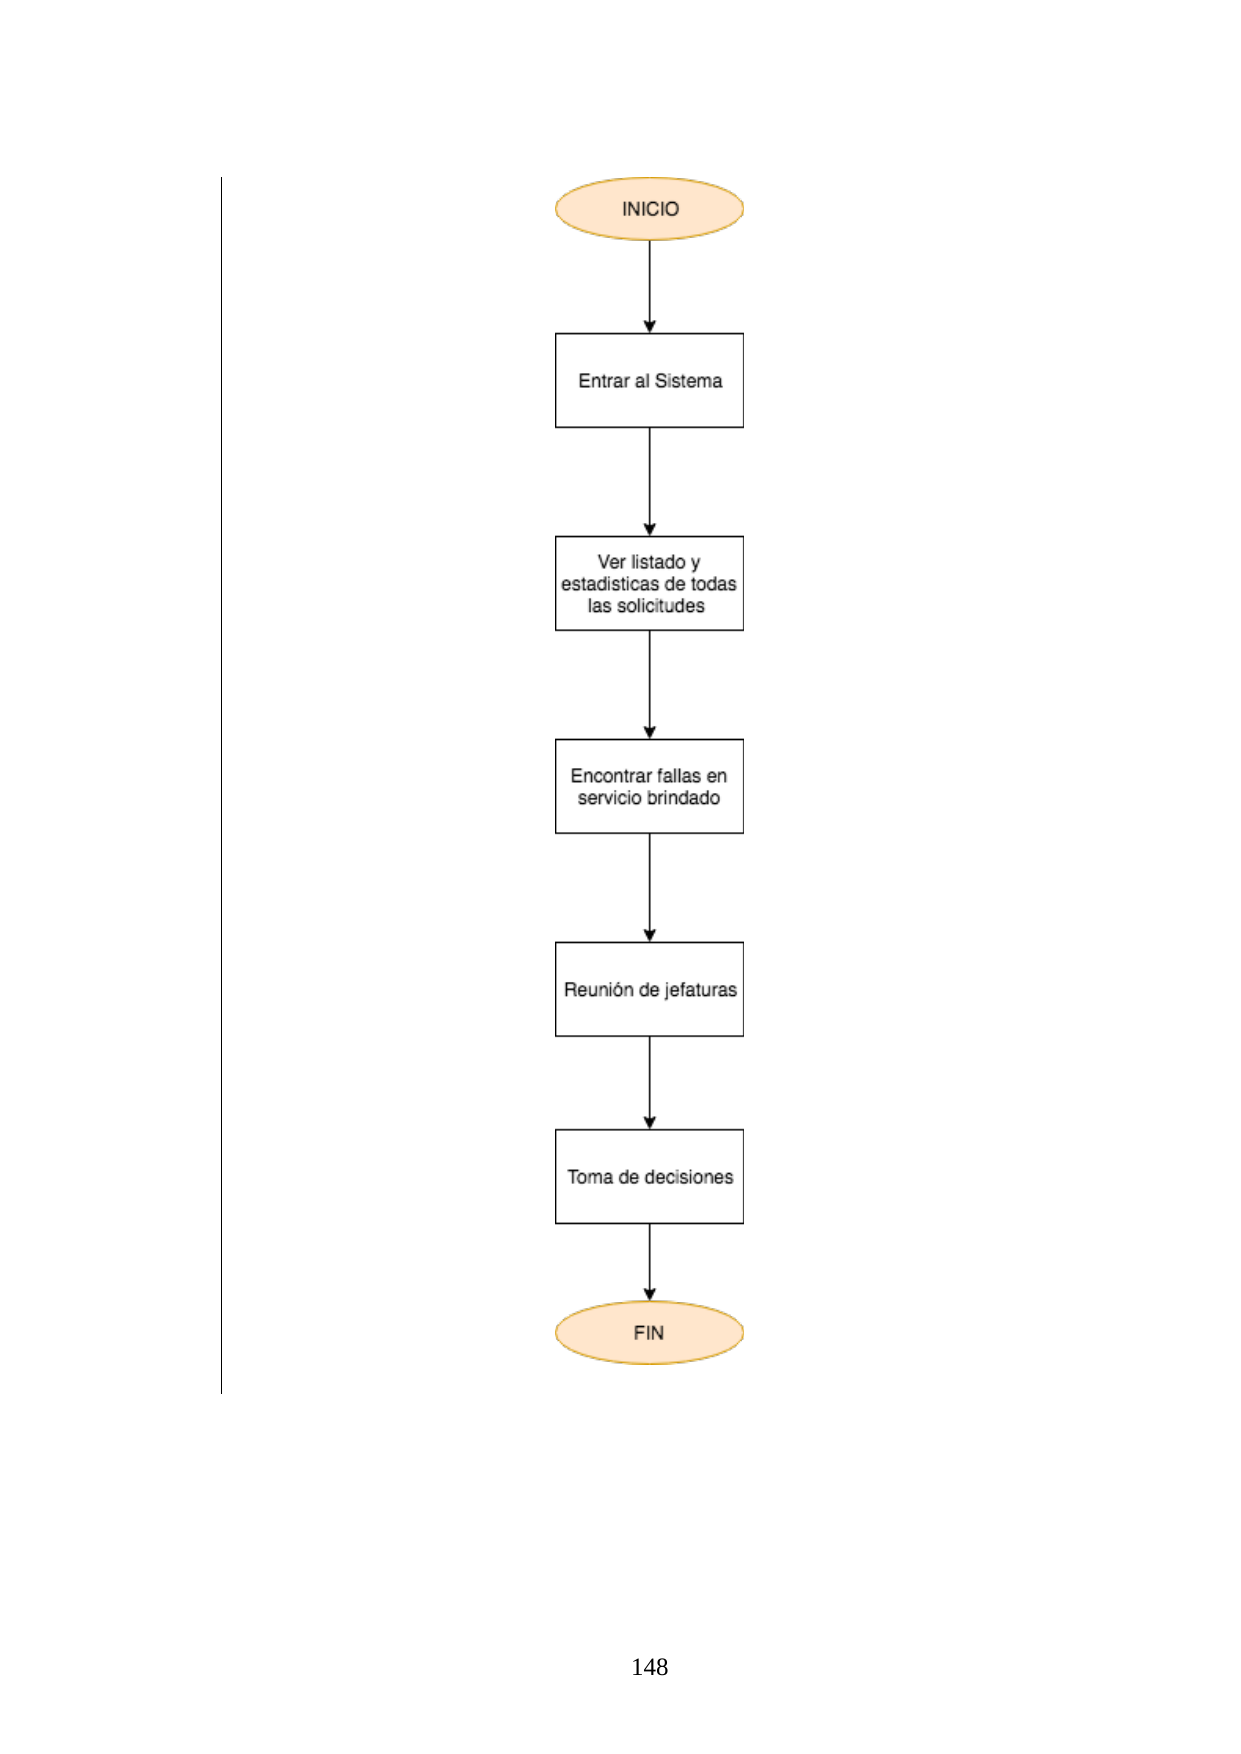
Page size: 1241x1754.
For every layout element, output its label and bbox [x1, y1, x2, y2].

picture [555, 177, 744, 1365]
